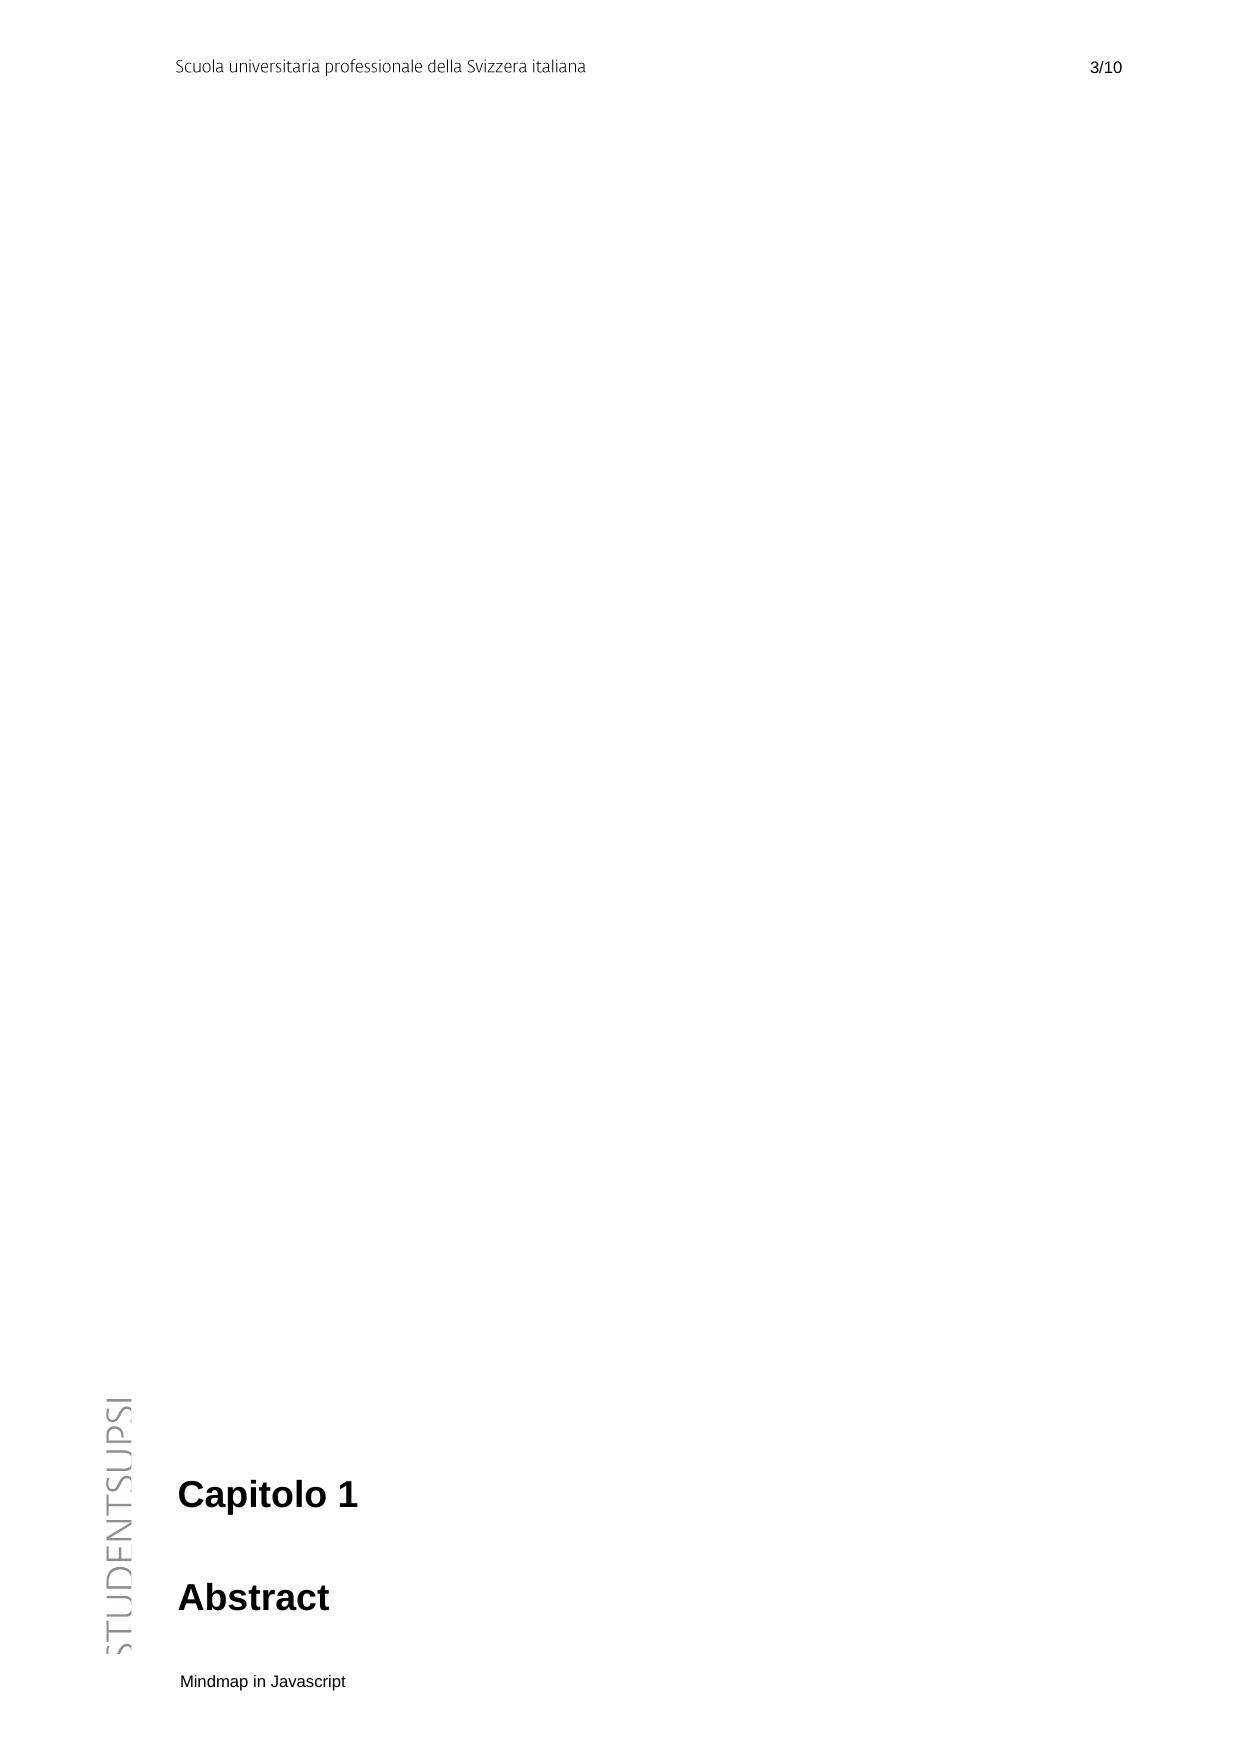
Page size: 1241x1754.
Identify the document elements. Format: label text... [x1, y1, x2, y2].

picture [106, 1399, 132, 1654]
picture [168, 53, 602, 80]
text Abstract [177, 1575, 1122, 1618]
text Capitolo 1 [177, 1472, 1122, 1515]
